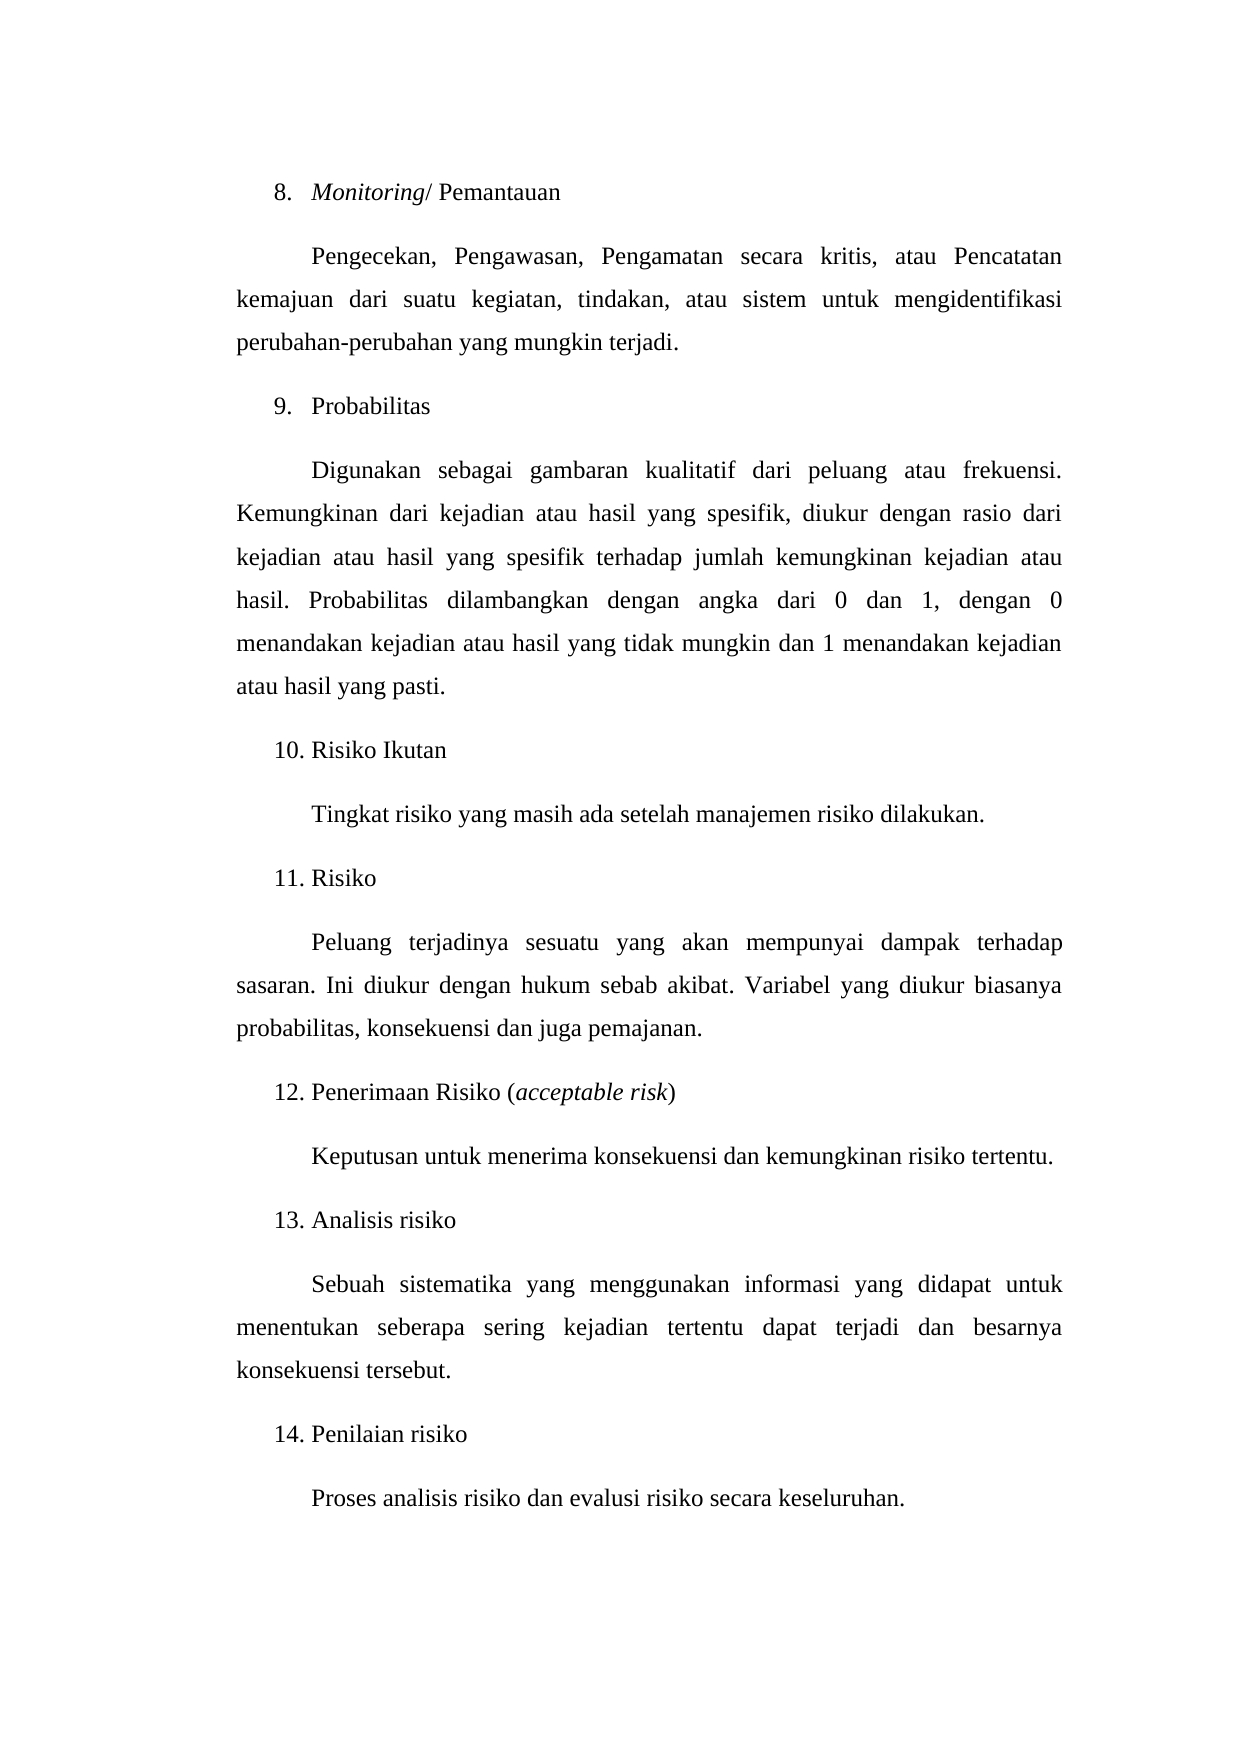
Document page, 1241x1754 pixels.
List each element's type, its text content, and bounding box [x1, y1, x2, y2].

list Risiko [274, 863, 1063, 892]
list Penerimaan Risiko (acceptable risk) [274, 1077, 1063, 1106]
list Analisis risiko [274, 1205, 1063, 1234]
text Sebuah sistematika yang menggunakan informasi yang didapat untuk menentukan seberapa sering kejadian tertentu dapat terjadi dan besarnya konsekuensi tersebut. [236, 1269, 1063, 1384]
text Pengecekan, Pengawasan, Pengamatan secara kritis, atau Pencatatan kemajuan dari suatu kegiatan, tindakan, atau sistem untuk mengidentifikasi perubahan-perubahan yang mungkin terjadi. [236, 241, 1063, 356]
text Keputusan untuk menerima konsekuensi dan kemungkinan risiko tertentu. [236, 1141, 1063, 1170]
list Risiko Ikutan [274, 735, 1063, 764]
list Penilaian risiko [274, 1419, 1063, 1448]
list Probabilitas [274, 391, 1063, 420]
text Digunakan sebagai gambaran kualitatif dari peluang atau frekuensi. Kemungkinan dari kejadian atau hasil yang spesifik, diukur dengan rasio dari kejadian atau hasil yang spesifik terhadap jumlah kemungkinan kejadian atau hasil. Probabilitas dilambangkan dengan angka dari 0 dan 1, dengan 0 menandakan kejadian atau hasil yang tidak mungkin dan 1 menandakan kejadian atau hasil yang pasti. [236, 455, 1063, 700]
text Proses analisis risiko dan evalusi risiko secara keseluruhan. [236, 1483, 1063, 1512]
text Tingkat risiko yang masih ada setelah manajemen risiko dilakukan. [236, 799, 1063, 828]
text Peluang terjadinya sesuatu yang akan mempunyai dampak terhadap sasaran. Ini diukur dengan hukum sebab akibat. Variabel yang diukur biasanya probabilitas, konsekuensi dan juga pemajanan. [236, 927, 1063, 1042]
list Monitoring/ Pemantauan [274, 177, 1063, 206]
